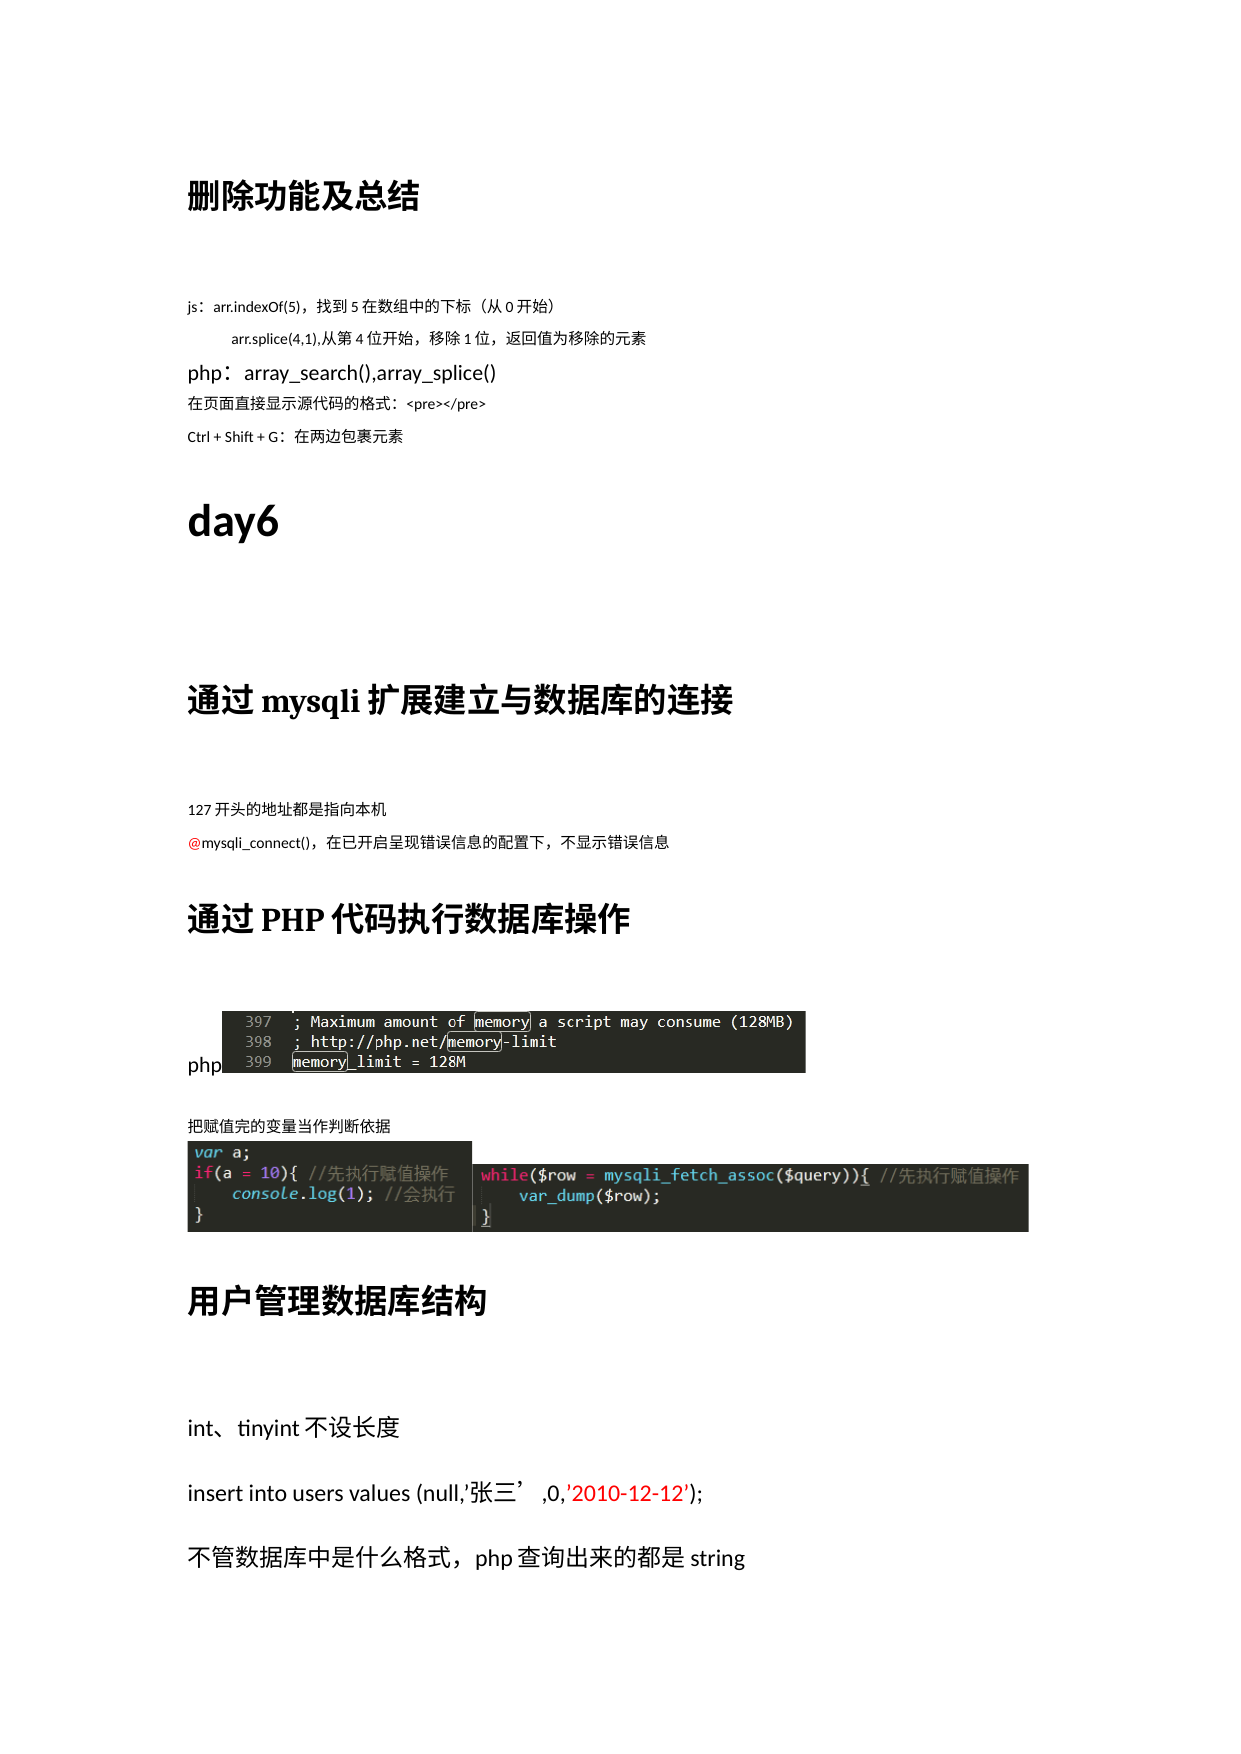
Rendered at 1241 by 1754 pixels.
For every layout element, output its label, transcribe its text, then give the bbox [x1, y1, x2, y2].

text 把赋值完的变量当作判断依据 [187, 1109, 1053, 1142]
subtitle 删除功能及总结 [187, 162, 1053, 227]
text Ctrl + Shift + G：在两边包裹元素 [187, 419, 1053, 452]
text int、tinyint不设长度 [187, 1393, 1053, 1458]
text 不管数据库中是什么格式，php查询出来的都是string [187, 1523, 1053, 1588]
text 127开头的地址都是指向本机 [187, 792, 1053, 825]
text php：array_search(),array_splice() [187, 354, 1053, 387]
picture [222, 1011, 806, 1073]
text js：arr.indexOf(5)，找到5在数组中的下标（从0开始） [187, 289, 1053, 322]
text insert into users values (null,’张三’,0,’2010-12-12’); [187, 1458, 1053, 1523]
text 在页面直接显示源代码的格式：<pre></pre> [187, 387, 1053, 419]
subtitle 通过mysqli扩展建立与数据库的连接 [187, 665, 1053, 730]
subtitle 通过PHP代码执行数据库操作 [187, 884, 1053, 949]
subtitle 用户管理数据库结构 [187, 1266, 1053, 1331]
text arr.splice(4,1),从第4位开始，移除1位，返回值为移除的元素 [187, 322, 1053, 354]
subtitle day6 [187, 487, 1053, 552]
picture [187, 1141, 1029, 1232]
text @mysqli_connect()，在已开启呈现错误信息的配置下，不显示错误信息 [187, 825, 1053, 857]
